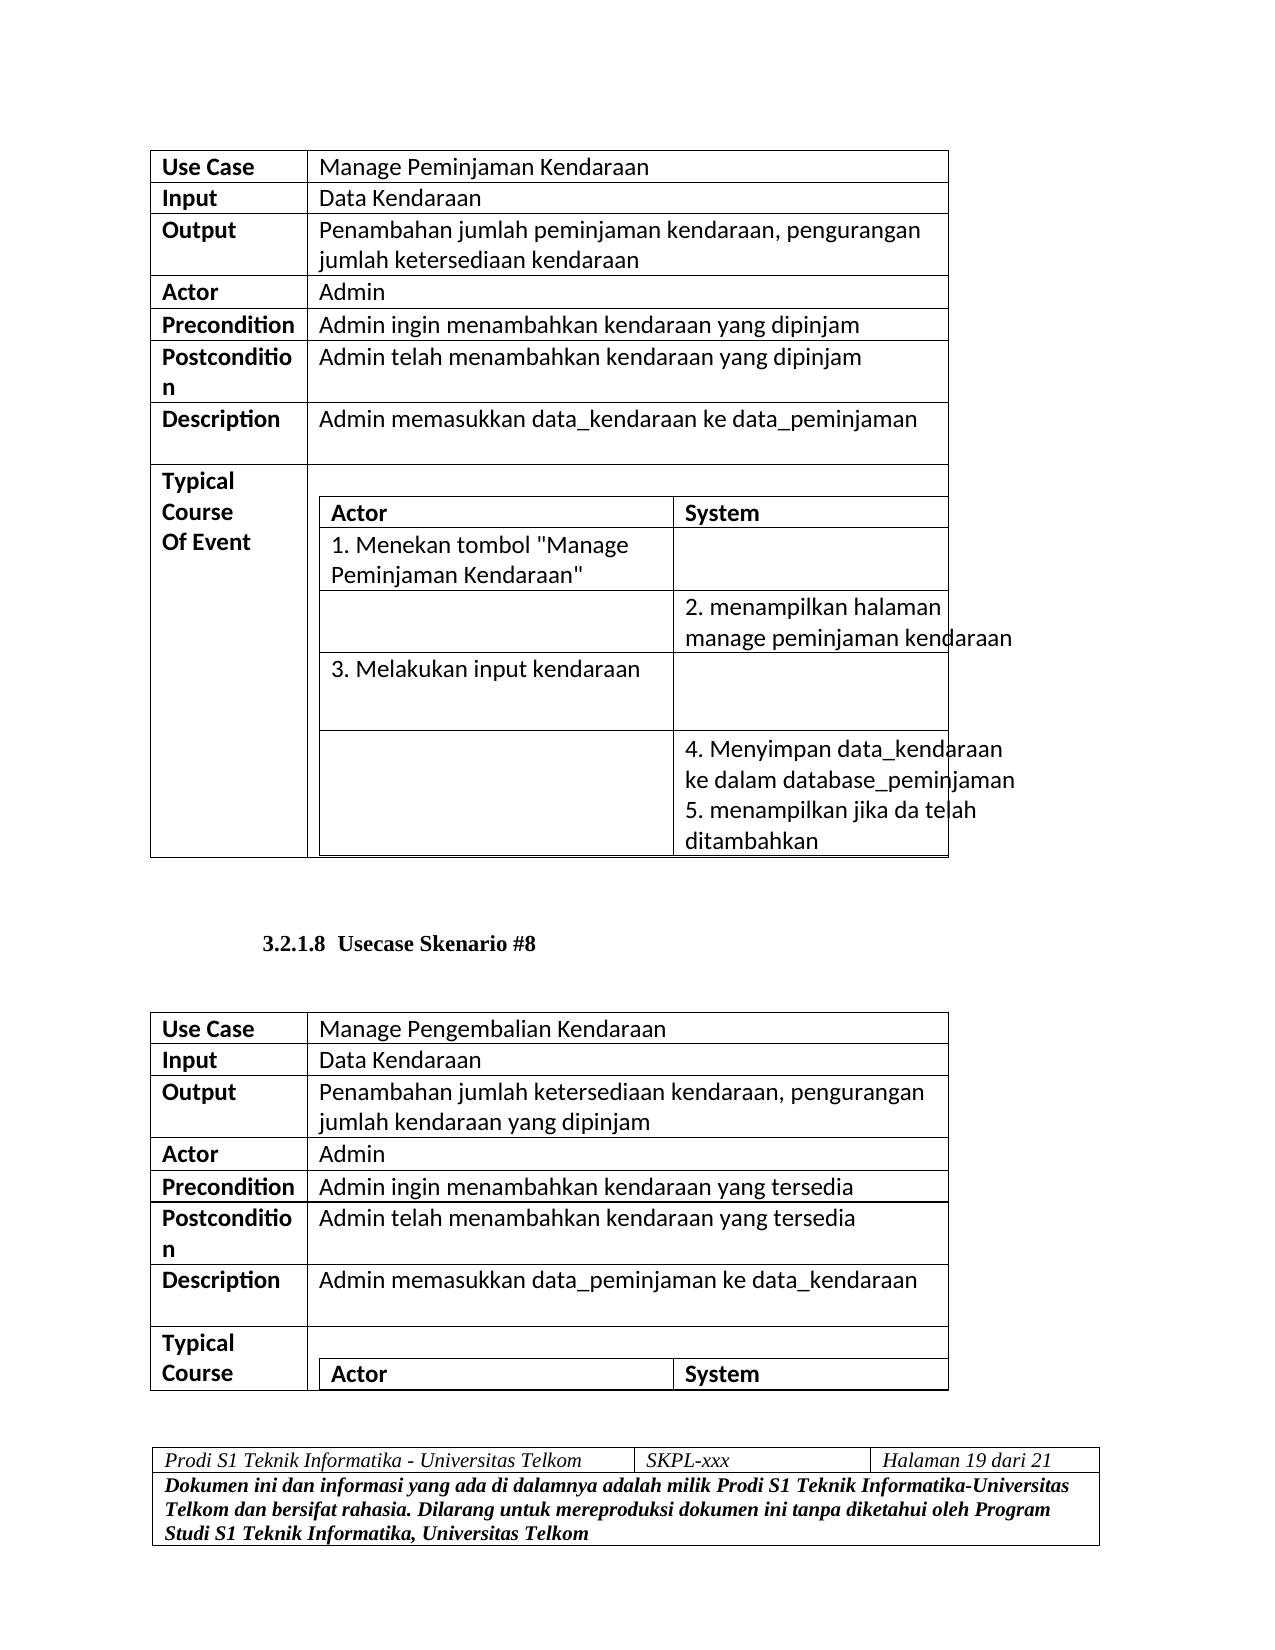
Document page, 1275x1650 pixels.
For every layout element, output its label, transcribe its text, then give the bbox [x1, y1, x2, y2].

table_cell Description [151, 403, 307, 464]
table_cell Admin memasukkan data_kendaraan ke data_peminjaman [308, 403, 948, 464]
table_header Use Case [151, 1013, 307, 1043]
table_header Manage Pengembalian Kendaraan [308, 1013, 948, 1043]
table_header Use Case [151, 151, 307, 182]
table_cell Input [151, 183, 307, 213]
table_cell Output [151, 1076, 307, 1137]
table_cell Admin ingin menambahkan kendaraan yang dipinjam [308, 309, 948, 339]
table_header Manage Peminjaman Kendaraan [308, 151, 948, 182]
table_cell Description [151, 1265, 307, 1326]
table_cell Admin [308, 1138, 948, 1170]
table_cell Precondition [151, 1171, 307, 1201]
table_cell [151, 1327, 307, 1390]
table_cell Typical Course Of Event [151, 465, 307, 857]
table_cell Output [151, 214, 307, 275]
table_cell Admin memasukkan data_peminjaman ke data_kendaraan [308, 1265, 948, 1326]
table_cell Precondition [151, 309, 307, 339]
table_cell Postcondition [151, 1203, 307, 1263]
table_cell Admin ingin menambahkan kendaraan yang tersedia [308, 1171, 948, 1201]
table_cell Actor [151, 276, 307, 308]
table_cell Penambahan jumlah ketersediaan kendaraan, pengurangan jumlah kendaraan yang dipinjam [308, 1076, 948, 1137]
table_cell Admin telah menambahkan kendaraan yang tersedia [308, 1203, 948, 1263]
table_cell Admin [308, 276, 948, 308]
table_cell Admin telah menambahkan kendaraan yang dipinjam [308, 341, 948, 402]
table_cell Data Kendaraan [308, 183, 948, 213]
subtitle Usecase Skenario #8 [262, 933, 1125, 956]
table_cell Postcondition [151, 341, 307, 402]
table_cell [308, 465, 948, 857]
table_cell Data Kendaraan [308, 1044, 948, 1075]
table_cell [308, 1327, 948, 1390]
table_cell Penambahan jumlah peminjaman kendaraan, pengurangan jumlah ketersediaan kendaraan [308, 214, 948, 275]
table_cell Actor [151, 1138, 307, 1170]
table_cell Input [151, 1044, 307, 1075]
